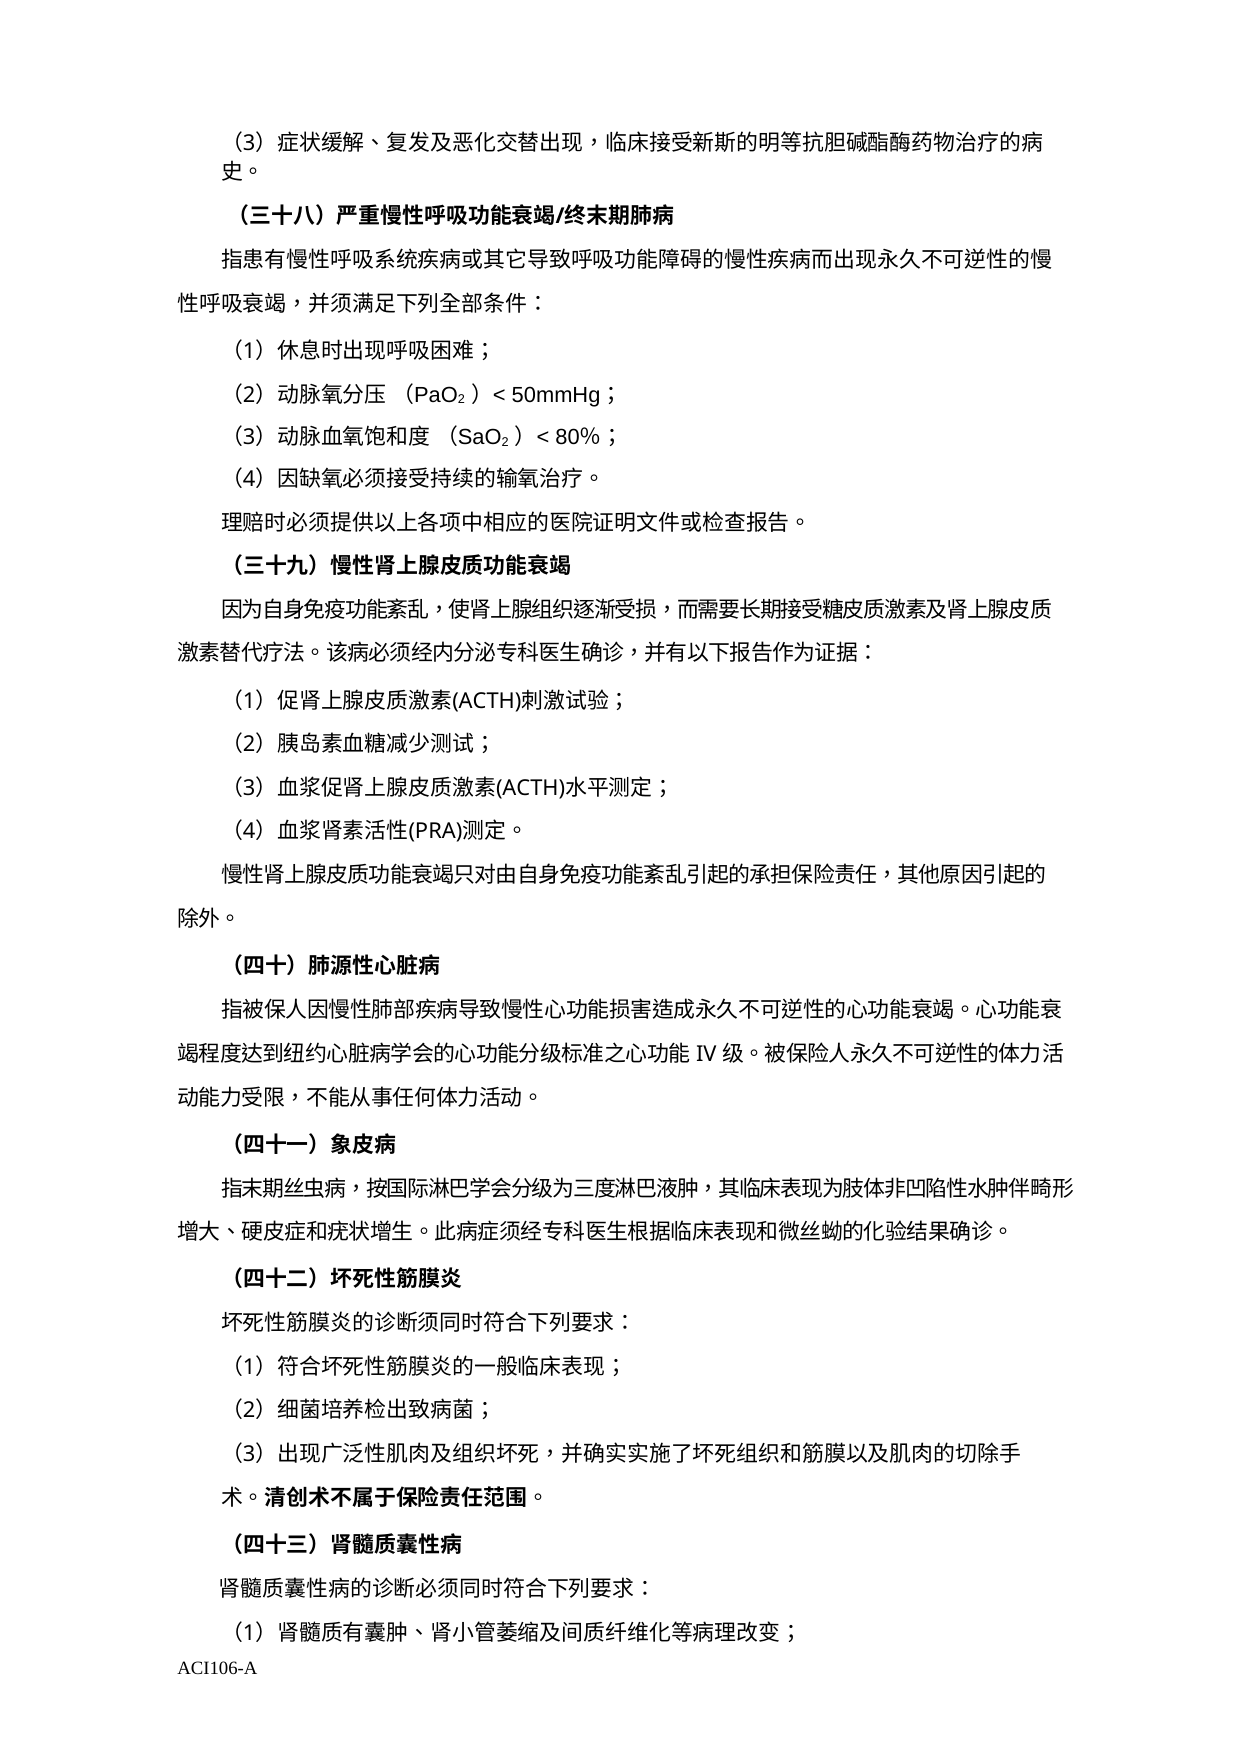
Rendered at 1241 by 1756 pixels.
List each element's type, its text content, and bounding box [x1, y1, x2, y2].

subtitle （四十二）坏死性筋膜炎 [221, 1263, 1086, 1293]
text （4）因缺氧必须接受持续的输氧治疗。 [221, 463, 1086, 493]
subtitle （三十八）严重慢性呼吸功能衰竭/终末期肺病 [227, 200, 1086, 230]
text （3）出现广泛性肌肉及组织坏死，并确实实施了坏死组织和筋膜以及肌肉的切除手术。清创术不属于保险责任范围。 [221, 1438, 1064, 1512]
text （3）血浆促肾上腺皮质激素(ACTH)水平测定； [221, 772, 1086, 802]
text （1）休息时出现呼吸困难； [221, 335, 1086, 365]
text （2）胰岛素血糖减少测试； [221, 728, 1086, 758]
text （3）症状缓解、复发及恶化交替出现，临床接受新斯的明等抗胆碱酯酶药物治疗的病史。 [221, 127, 1086, 186]
text 理赔时必须提供以上各项中相应的医院证明文件或检查报告。 [221, 506, 1086, 536]
text 指被保人因慢性肺部疾病导致慢性心功能损害造成永久不可逆性的心功能衰竭。心功能衰竭程度达到纽约心脏病学会的心功能分级标准之心功能 IV 级。被保险人永久不可逆性的体力活动能力受限，不能从事任何体力活动。 [177, 994, 1064, 1112]
text 指末期丝虫病，按国际淋巴学会分级为三度淋巴液肿，其临床表现为肢体非凹陷性水肿伴畸形增大、硬皮症和疣状增生。此病症须经专科医生根据临床表现和微丝蚴的化验结果确诊。 [177, 1173, 1074, 1246]
subtitle （四十三）肾髓质囊性病 [221, 1529, 1086, 1559]
text （2）细菌培养检出致病菌； [221, 1394, 1086, 1424]
text （4）血浆肾素活性(PRA)测定。 [221, 816, 1086, 845]
text （3）动脉血氧饱和度 （SaO2 ）< 80％； [221, 421, 1086, 450]
subtitle （四十一）象皮病 [221, 1129, 1086, 1159]
text 坏死性筋膜炎的诊断须同时符合下列要求： [221, 1307, 1086, 1337]
text （1）符合坏死性筋膜炎的一般临床表现； [221, 1351, 1086, 1381]
text 慢性肾上腺皮质功能衰竭只对由自身免疫功能紊乱引起的承担保险责任，其他原因引起的除外。 [177, 859, 1064, 933]
subtitle （四十）肺源性心脏病 [221, 950, 1086, 980]
text 因为自身免疫功能紊乱，使肾上腺组织逐渐受损，而需要长期接受糖皮质激素及肾上腺皮质激素替代疗法。该病必须经内分泌专科医生确诊，并有以下报告作为证据： [177, 593, 1064, 667]
subtitle （三十九）慢性肾上腺皮质功能衰竭 [221, 550, 1086, 580]
text （1）肾髓质有囊肿、肾小管萎缩及间质纤维化等病理改变； [221, 1616, 1086, 1646]
text （2）动脉氧分压 （PaO2 ）< 50mmHg； [221, 378, 1086, 408]
text （1）促肾上腺皮质激素(ACTH)刺激试验； [221, 684, 1086, 714]
text 指患有慢性呼吸系统疾病或其它导致呼吸功能障碍的慢性疾病而出现永久不可逆性的慢性呼吸衰竭，并须满足下列全部条件： [177, 244, 1064, 318]
text 肾髓质囊性病的诊断必须同时符合下列要求： [219, 1573, 1086, 1603]
